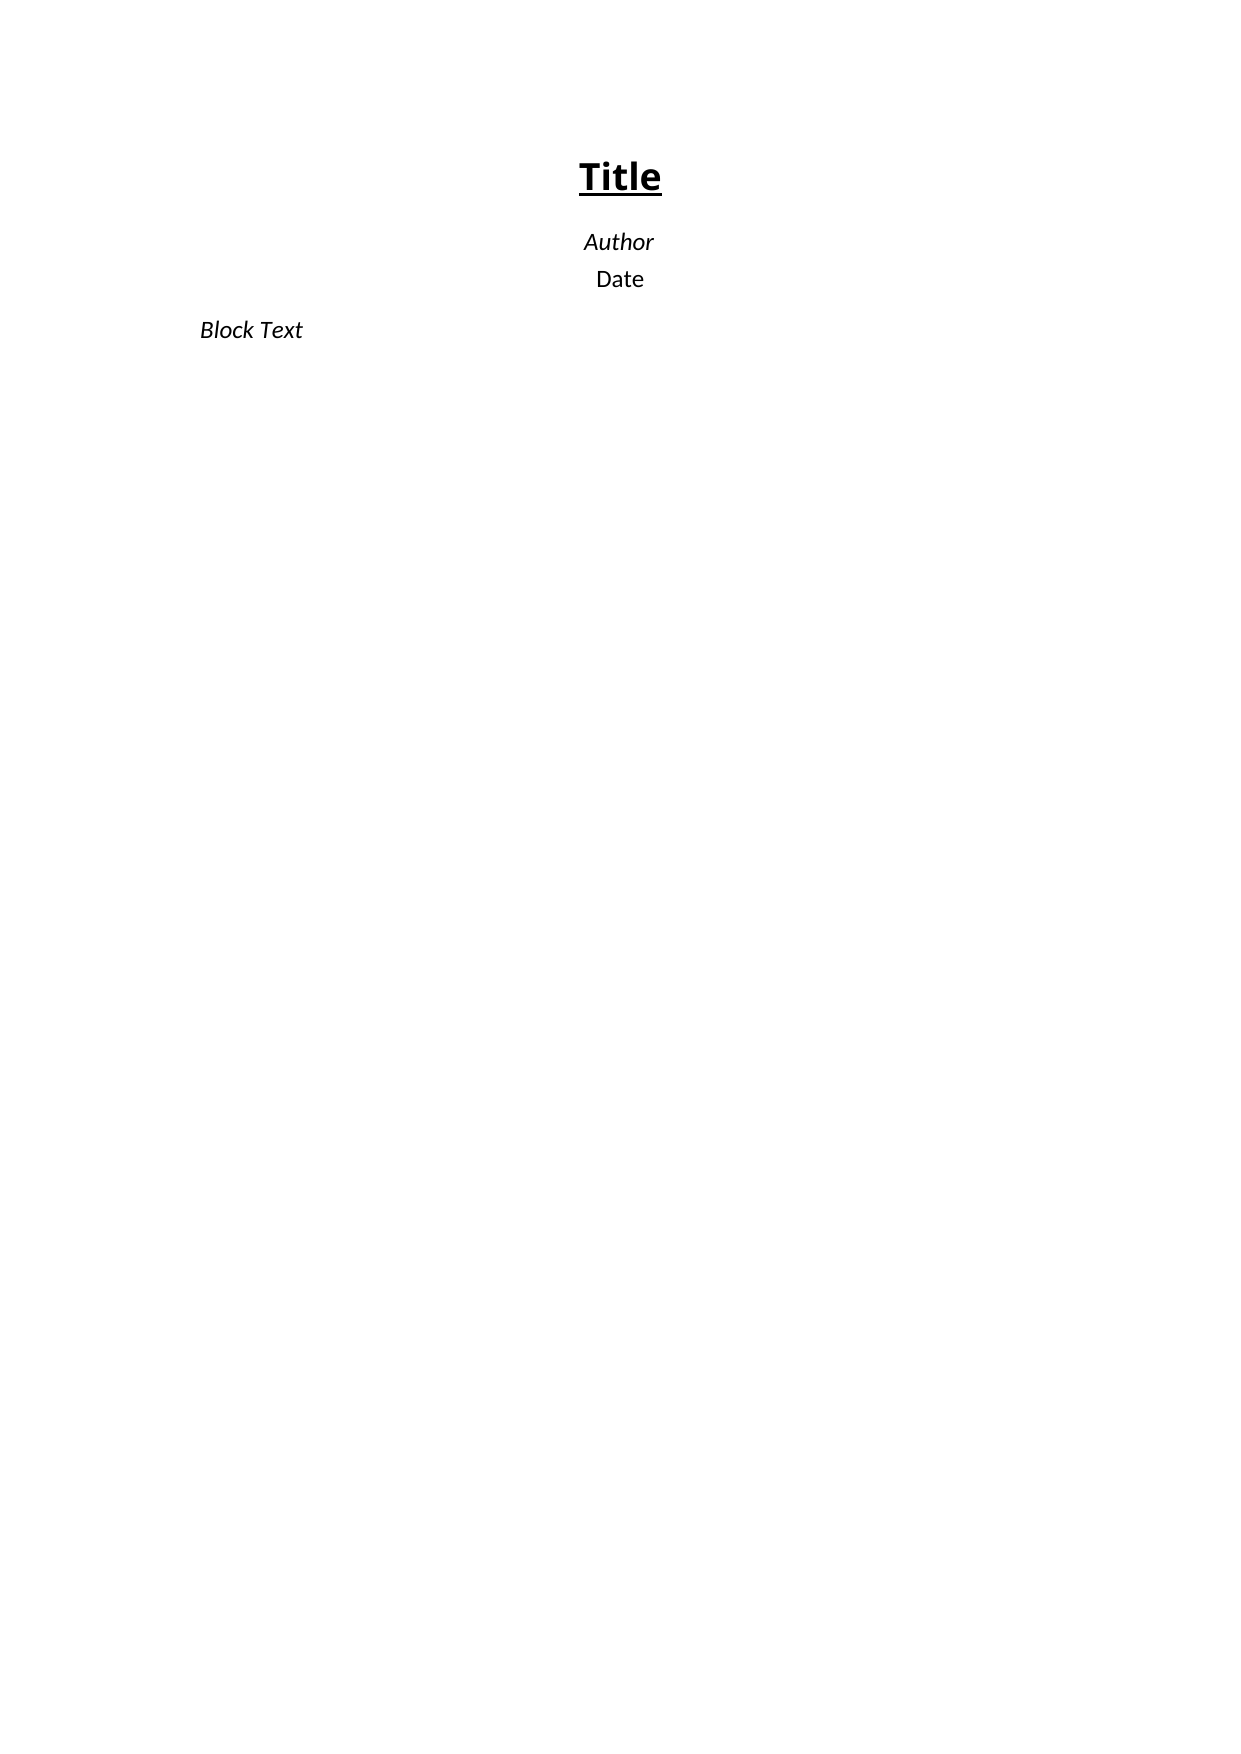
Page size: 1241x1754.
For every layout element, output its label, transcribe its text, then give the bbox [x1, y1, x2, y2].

text Date [150, 263, 1090, 293]
text Author [150, 226, 1090, 257]
text Block Text [200, 314, 1040, 345]
title Title [150, 150, 1090, 201]
